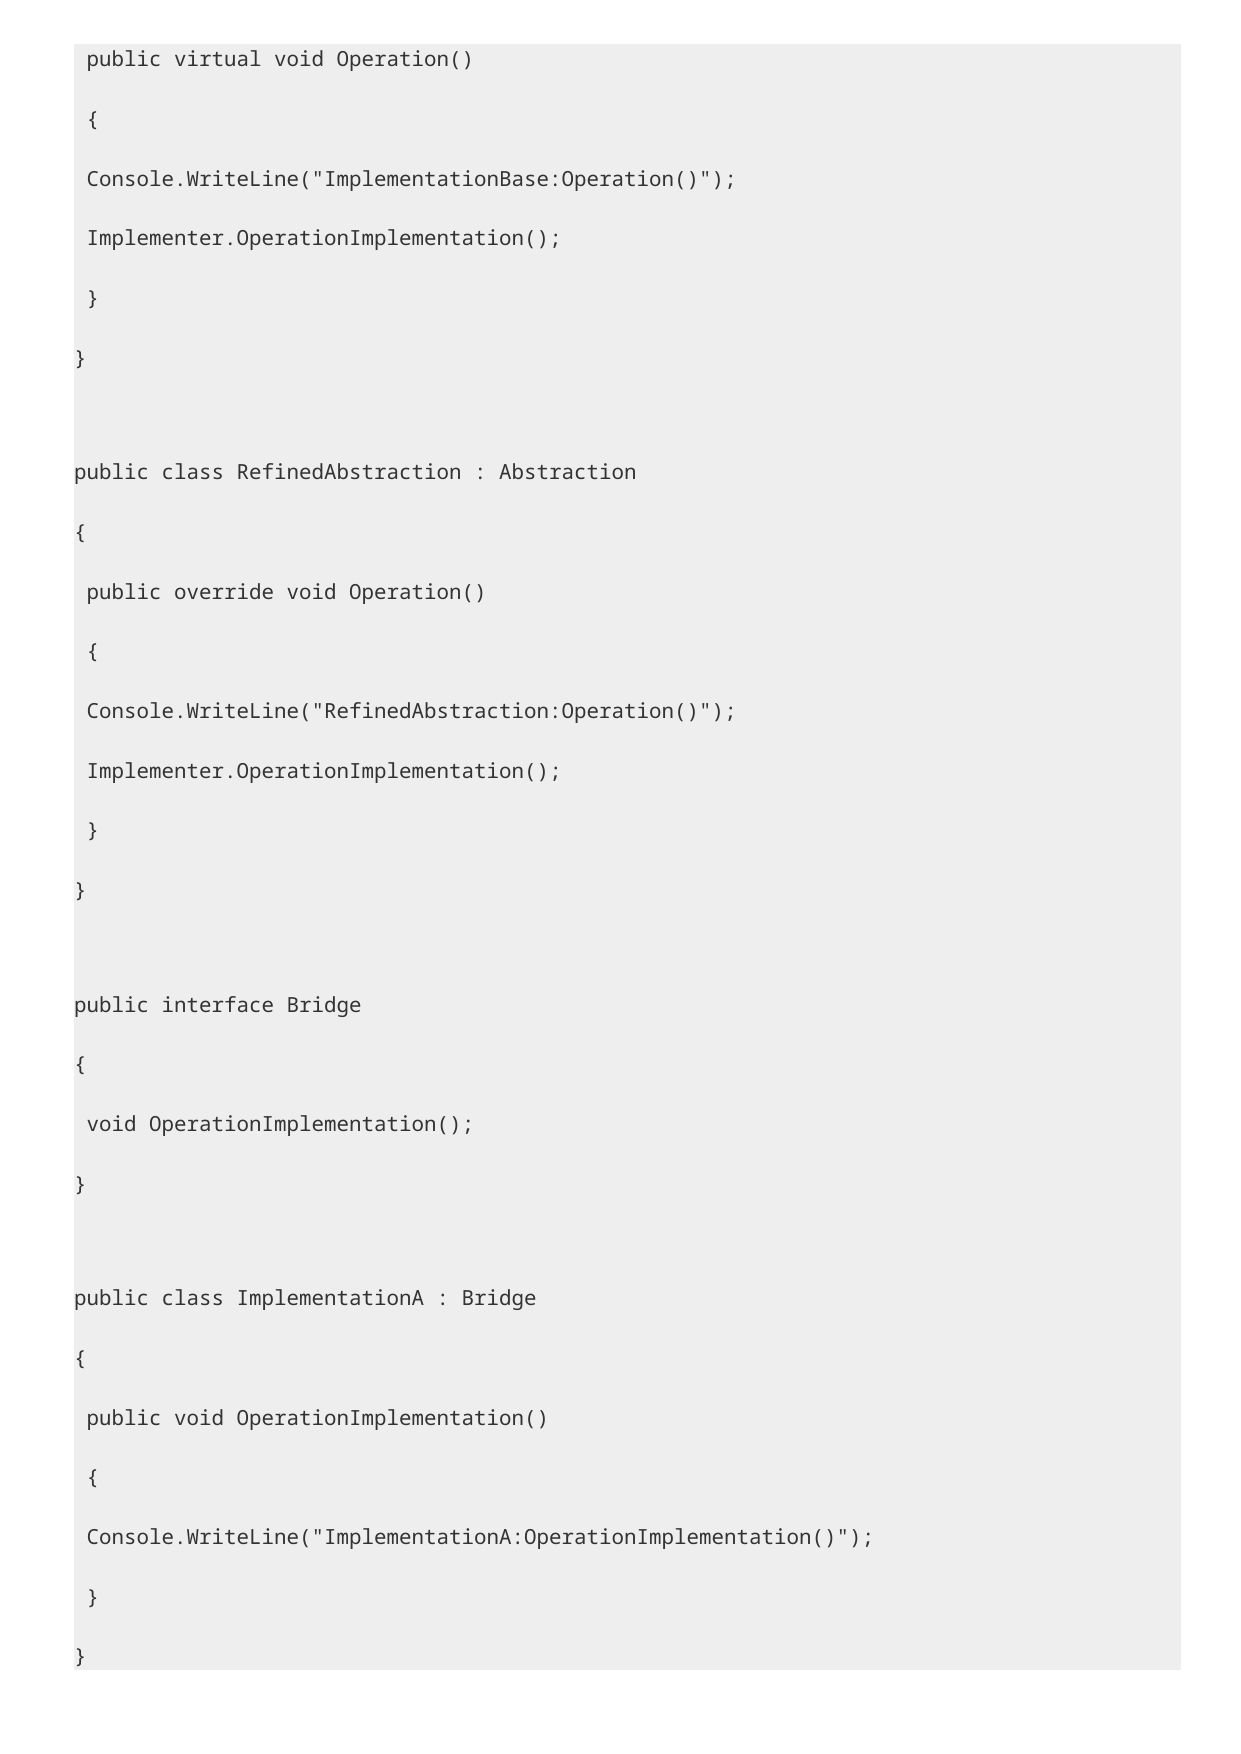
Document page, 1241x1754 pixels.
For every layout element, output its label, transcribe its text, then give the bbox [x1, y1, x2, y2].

text { [74, 636, 1181, 665]
text } [74, 1169, 1181, 1197]
text public virtual void Operation() [74, 44, 1181, 73]
text } [74, 1642, 1181, 1670]
text { [74, 517, 1181, 546]
text } [74, 1582, 1181, 1610]
text public void OperationImplementation() [74, 1403, 1181, 1431]
text Implementer.OperationImplementation(); [74, 756, 1181, 784]
text } [74, 283, 1181, 312]
text } [74, 875, 1181, 904]
text public class RefinedAbstraction : Abstraction [74, 457, 1181, 486]
text Console.WriteLine("ImplementationBase:Operation()"); [74, 164, 1181, 192]
text public class ImplementationA : Bridge [74, 1283, 1181, 1312]
text { [74, 1462, 1181, 1491]
text Console.WriteLine("RefinedAbstraction:Operation()"); [74, 696, 1181, 724]
text { [74, 104, 1181, 132]
text void OperationImplementation(); [74, 1109, 1181, 1138]
text } [74, 343, 1181, 371]
text Implementer.OperationImplementation(); [74, 223, 1181, 252]
text { [74, 1049, 1181, 1078]
text public interface Bridge [74, 990, 1181, 1018]
text } [74, 816, 1181, 844]
text Console.WriteLine("ImplementationA:OperationImplementation()"); [74, 1522, 1181, 1551]
text { [74, 1343, 1181, 1372]
text public override void Operation() [74, 577, 1181, 605]
